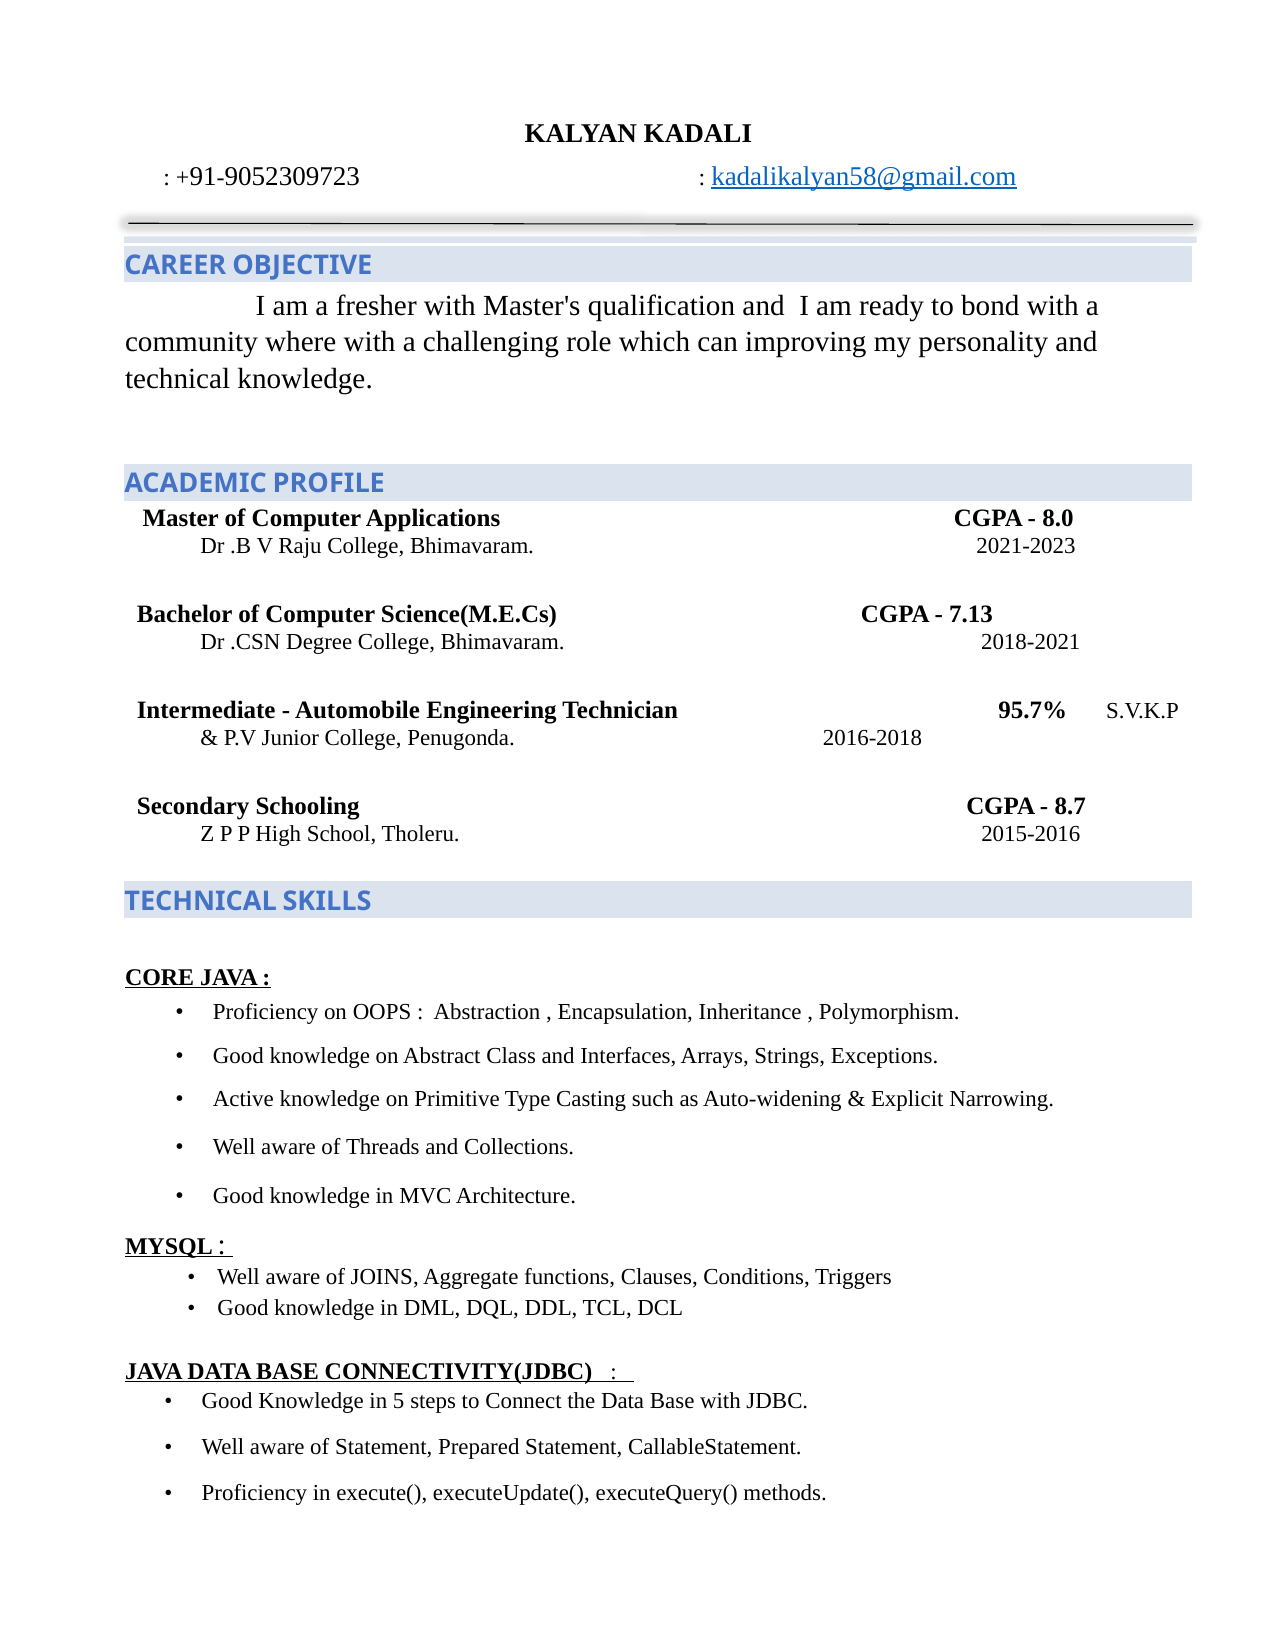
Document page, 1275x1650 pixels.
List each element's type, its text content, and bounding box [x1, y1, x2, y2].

list Well aware of Threads and Collections. [175, 1132, 1176, 1160]
list Good knowledge on Abstract Class and Interfaces, Arrays, Strings, Exceptions. [175, 1041, 1176, 1068]
list Active knowledge on Primitive Type Casting such as Auto-widening & Explicit Narrowing. [175, 1084, 1176, 1112]
text 📞 : +91-9052309723 📧 : kadalikalyan58@gmail.com [125, 151, 1192, 194]
text KALYAN KADALI [126, 117, 1192, 148]
list Well aware of Statement, Prepared Statement, CallableStatement. [164, 1433, 1176, 1459]
text Intermediate - Automobile Engineering Technician 95.7% S.V.K.P & P.V Junior College, Penugonda. 2016-2018 [124, 695, 1192, 750]
text Secondary Schooling CGPA - 8.7 Z P P High School, Tholeru. 2015-2016 [124, 791, 1192, 846]
text Master of Computer Applications CGPA - 8.0 Dr .B V Raju College, Bhimavaram. 2021-2023 [124, 503, 1192, 559]
list Good knowledge in MVC Architecture. [175, 1181, 1176, 1208]
subtitle CAREER OBJECTIVE [124, 246, 1192, 282]
list Good knowledge in DML, DQL, DDL, TCL, DCL [187, 1294, 1192, 1320]
list Good Knowledge in 5 steps to Connect the Data Base with JDBC. [164, 1387, 1176, 1413]
list Proficiency on OOPS : Abstraction , Encapsulation, Inheritance , Polymorphism. [175, 997, 1176, 1025]
text Bachelor of Computer Science(M.E.Cs) CGPA - 7.13 Dr .CSN Degree College, Bhimavaram. 2018-2021 [124, 599, 1192, 654]
subtitle ACADEMIC PROFILE [124, 464, 1192, 501]
subtitle MYSQL : [125, 1227, 1192, 1260]
picture [109, 205, 1212, 243]
list Proficiency in execute(), executeUpdate(), executeQuery() methods. [164, 1479, 1176, 1505]
subtitle JAVA DATA BASE CONNECTIVITY(JDBC) : [125, 1357, 1192, 1385]
subtitle TECHNICAL SKILLS [124, 881, 1192, 918]
text I am a fresher with Master's qualification and I am ready to bond with a community where with a challenging role which can improving my personality and technical knowledge. [124, 288, 1162, 394]
list Well aware of JOINS, Aggregate functions, Clauses, Conditions, Triggers [187, 1263, 1192, 1289]
subtitle CORE JAVA : [125, 963, 1192, 991]
